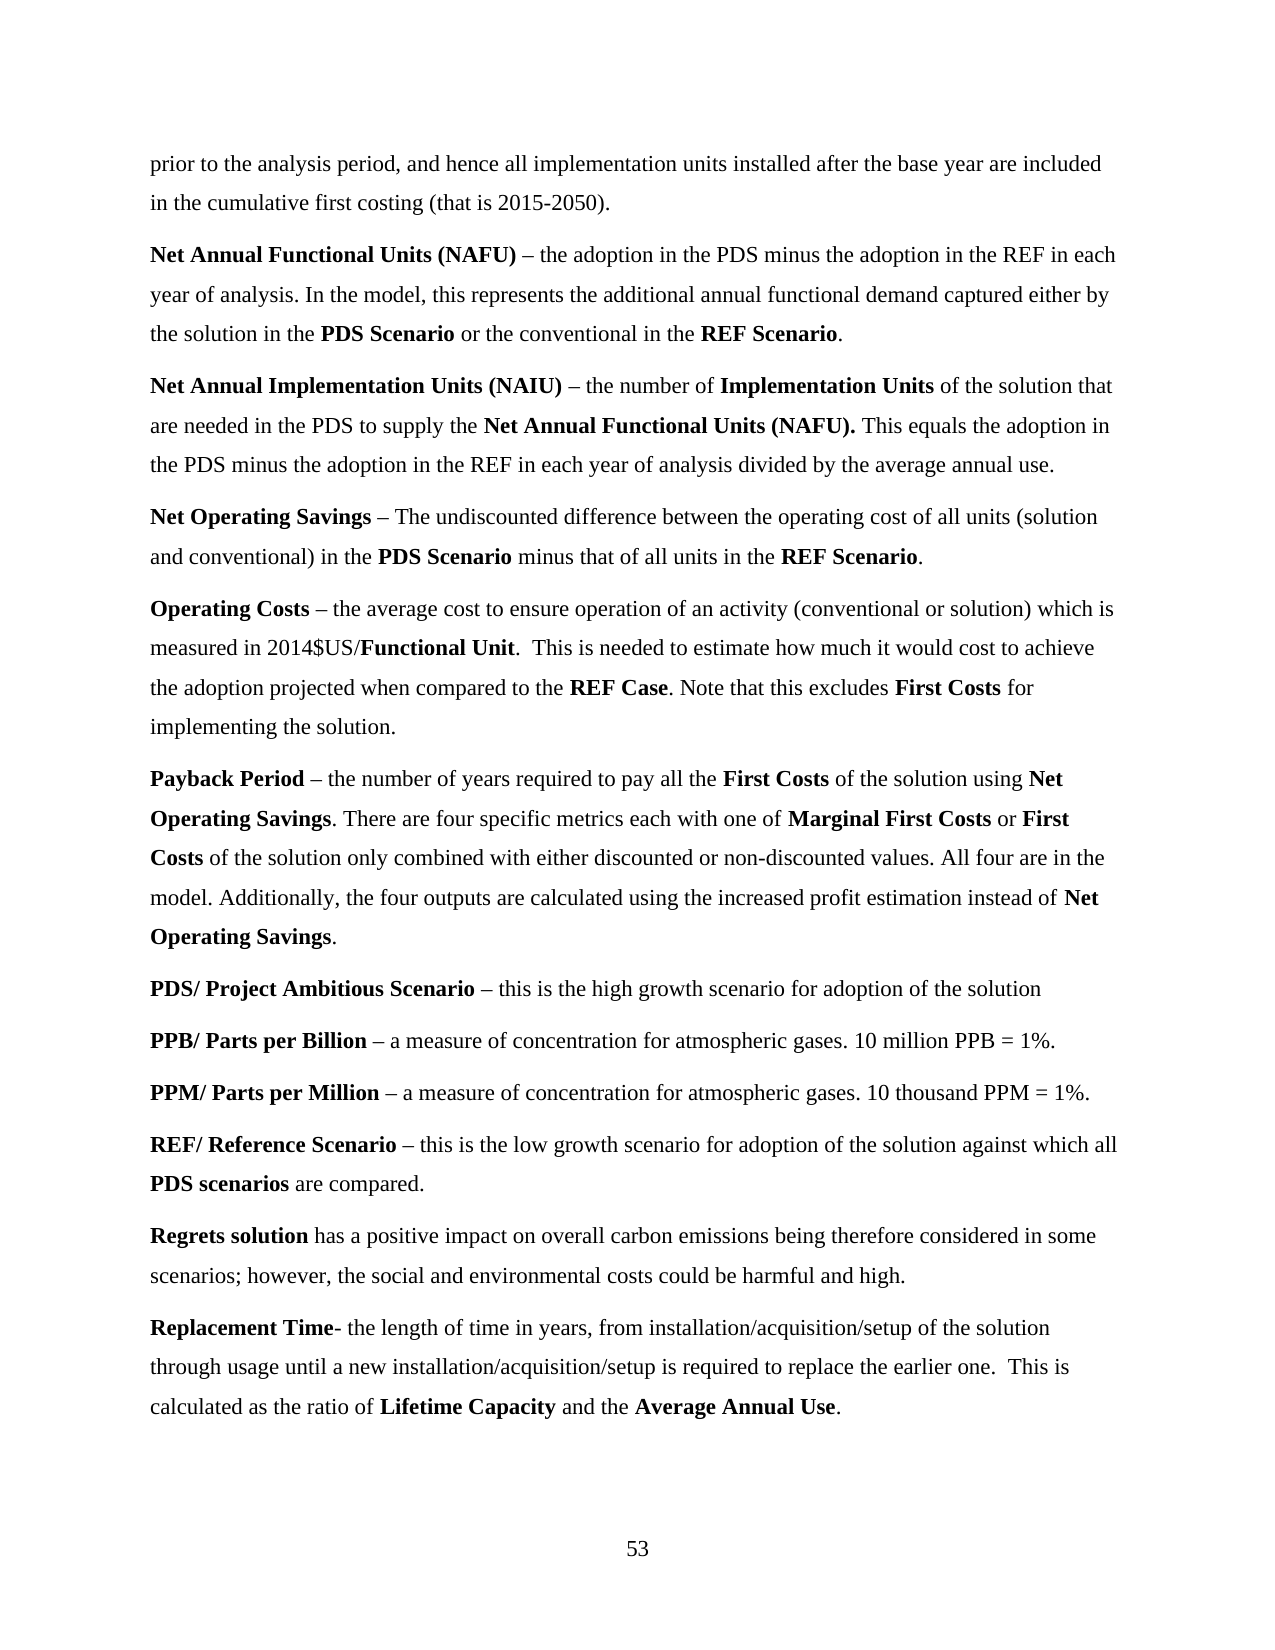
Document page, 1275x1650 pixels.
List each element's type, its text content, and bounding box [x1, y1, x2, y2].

text PDS/ Project Ambitious Scenario – this is the high growth scenario for adoption of the solution [150, 975, 1125, 1001]
text PPB/ Parts per Billion – a measure of concentration for atmospheric gases. 10 million PPB = 1%. [150, 1027, 1125, 1053]
text Operating Costs – the average cost to ensure operation of an activity (conventional or solution) which is measured in 2014$US/Functional Unit. This is needed to estimate how much it would cost to achieve the adoption projected when compared to the REF Case. Note that this excludes First Costs for implementing the solution. [150, 595, 1125, 739]
text Replacement Time- the length of time in years, from installation/acquisition/setup of the solution through usage until a new installation/acquisition/setup is required to replace the earlier one. This is calculated as the ratio of Lifetime Capacity and the Average Annual Use. [150, 1314, 1125, 1419]
text Payback Period – the number of years required to pay all the First Costs of the solution using Net Operating Savings. There are four specific metrics each with one of Marginal First Costs or First Costs of the solution only combined with either discounted or non-discounted values. All four are in the model. Additionally, the four outputs are calculated using the increased profit estimation instead of Net Operating Savings. [150, 765, 1125, 949]
text Net Operating Savings – The undiscounted difference between the operating cost of all units (solution and conventional) in the PDS Scenario minus that of all units in the REF Scenario. [150, 503, 1125, 569]
text Regrets solution has a positive impact on overall carbon emissions being therefore considered in some scenarios; however, the social and environmental costs could be harmful and high. [150, 1222, 1125, 1288]
text REF/ Reference Scenario – this is the low growth scenario for adoption of the solution against which all PDS scenarios are compared. [150, 1131, 1125, 1197]
text Net Annual Functional Units (NAFU) – the adoption in the PDS minus the adoption in the REF in each year of analysis. In the model, this represents the additional annual functional demand captured either by the solution in the PDS Scenario or the conventional in the REF Scenario. [150, 241, 1125, 347]
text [150, 150, 1125, 216]
text PPM/ Parts per Million – a measure of concentration for atmospheric gases. 10 thousand PPM = 1%. [150, 1079, 1125, 1105]
text Net Annual Implementation Units (NAIU) – the number of Implementation Units of the solution that are needed in the PDS to supply the Net Annual Functional Units (NAFU). This equals the adoption in the PDS minus the adoption in the REF in each year of analysis divided by the average annual use. [150, 372, 1125, 478]
